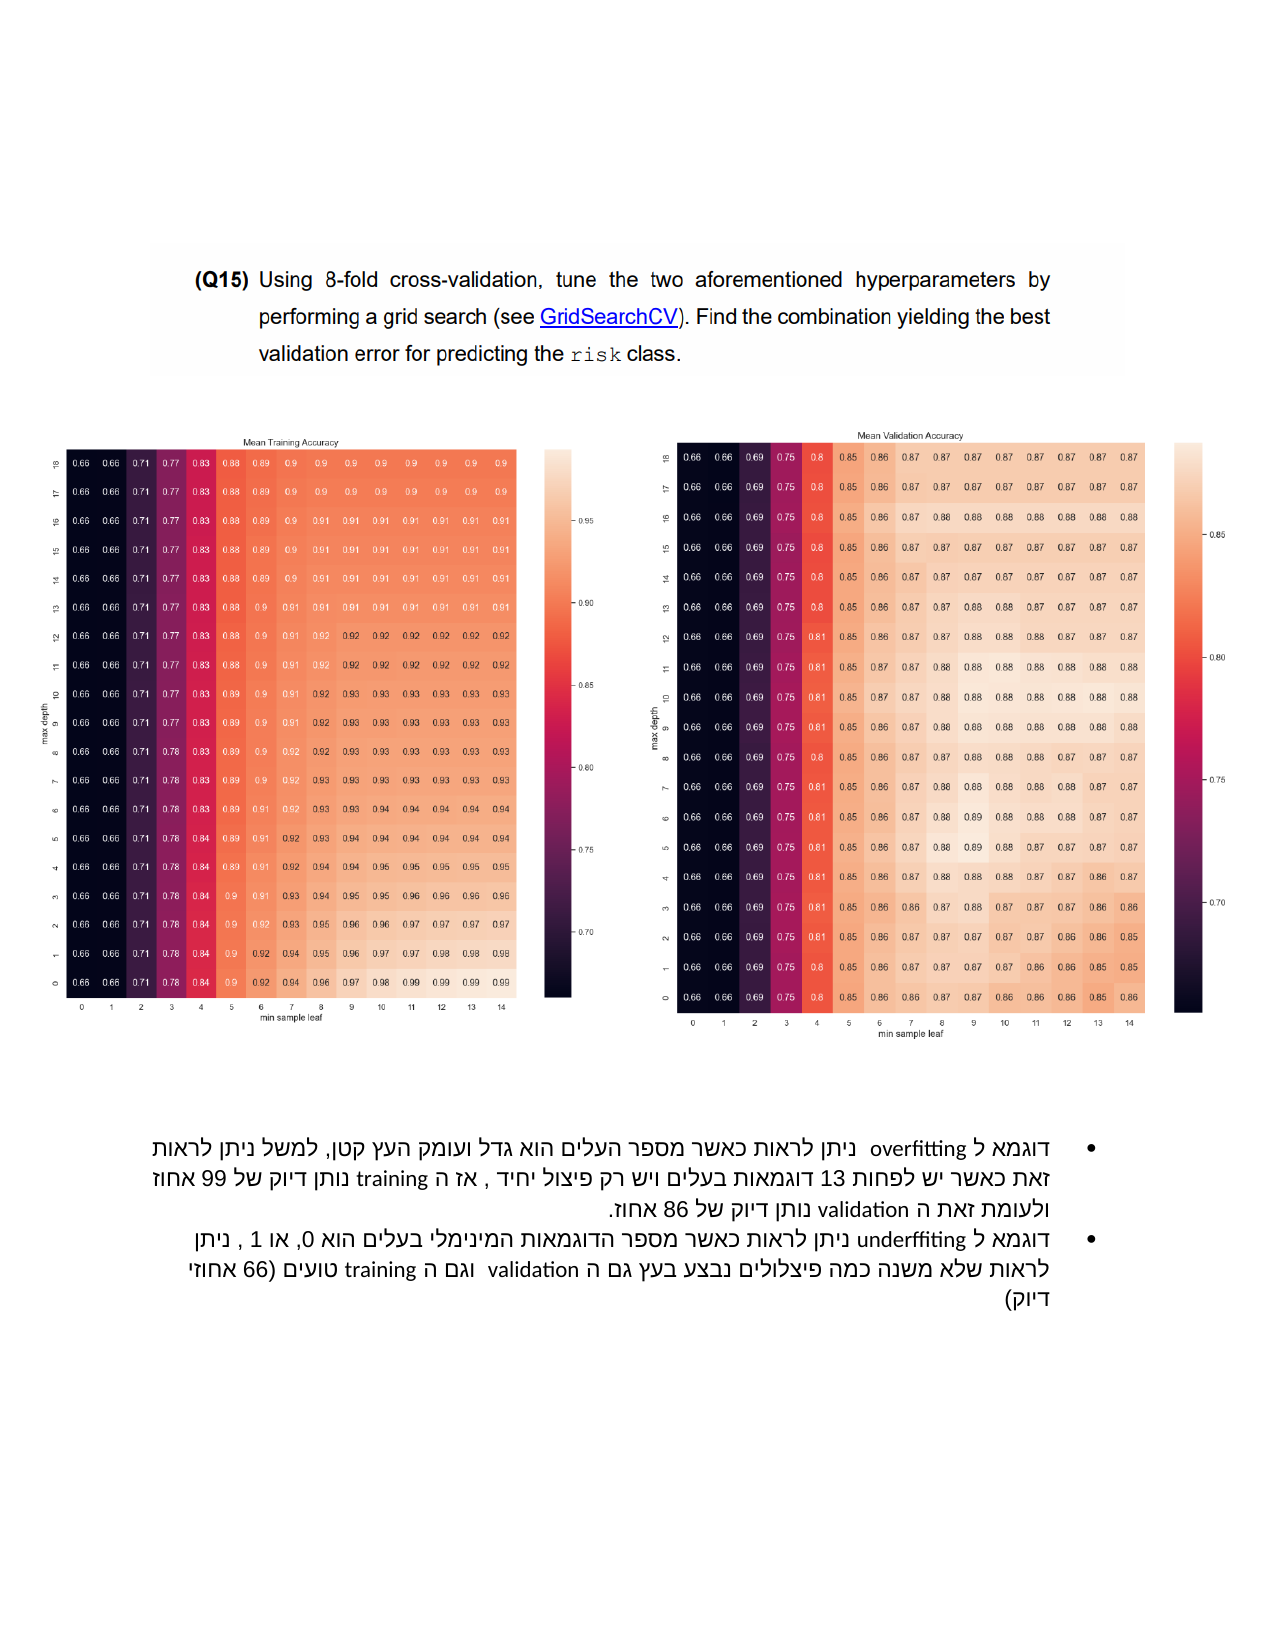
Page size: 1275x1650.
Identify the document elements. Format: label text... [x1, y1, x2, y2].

picture [630, 421, 1247, 1047]
picture [150, 243, 1125, 376]
picture [20, 416, 623, 1035]
list דוגמא ל underffiting ניתן לראות כאשר מספר הדוגמאות המינימלי בעלים הוא 0, או 1 , ניתן לראות שלא משנה כמה פיצלולים נבצע בעץ גם ה validation וגם ה training טועים (66 אחוזי דיוק) [150, 1225, 1087, 1311]
list דוגמא ל overfitting ניתן לראות כאשר מספר העלים הוא גדל ועומק העץ קטן, למשל ניתן לראות זאת כאשר יש לפחות 13 דוגמאות בעלים ויש רק פיצול יחיד , אז ה training נותן דיוק של 99 אחוז ולעומת זאת ה validation נותן דיוק של 86 אחוז. [150, 1134, 1087, 1223]
